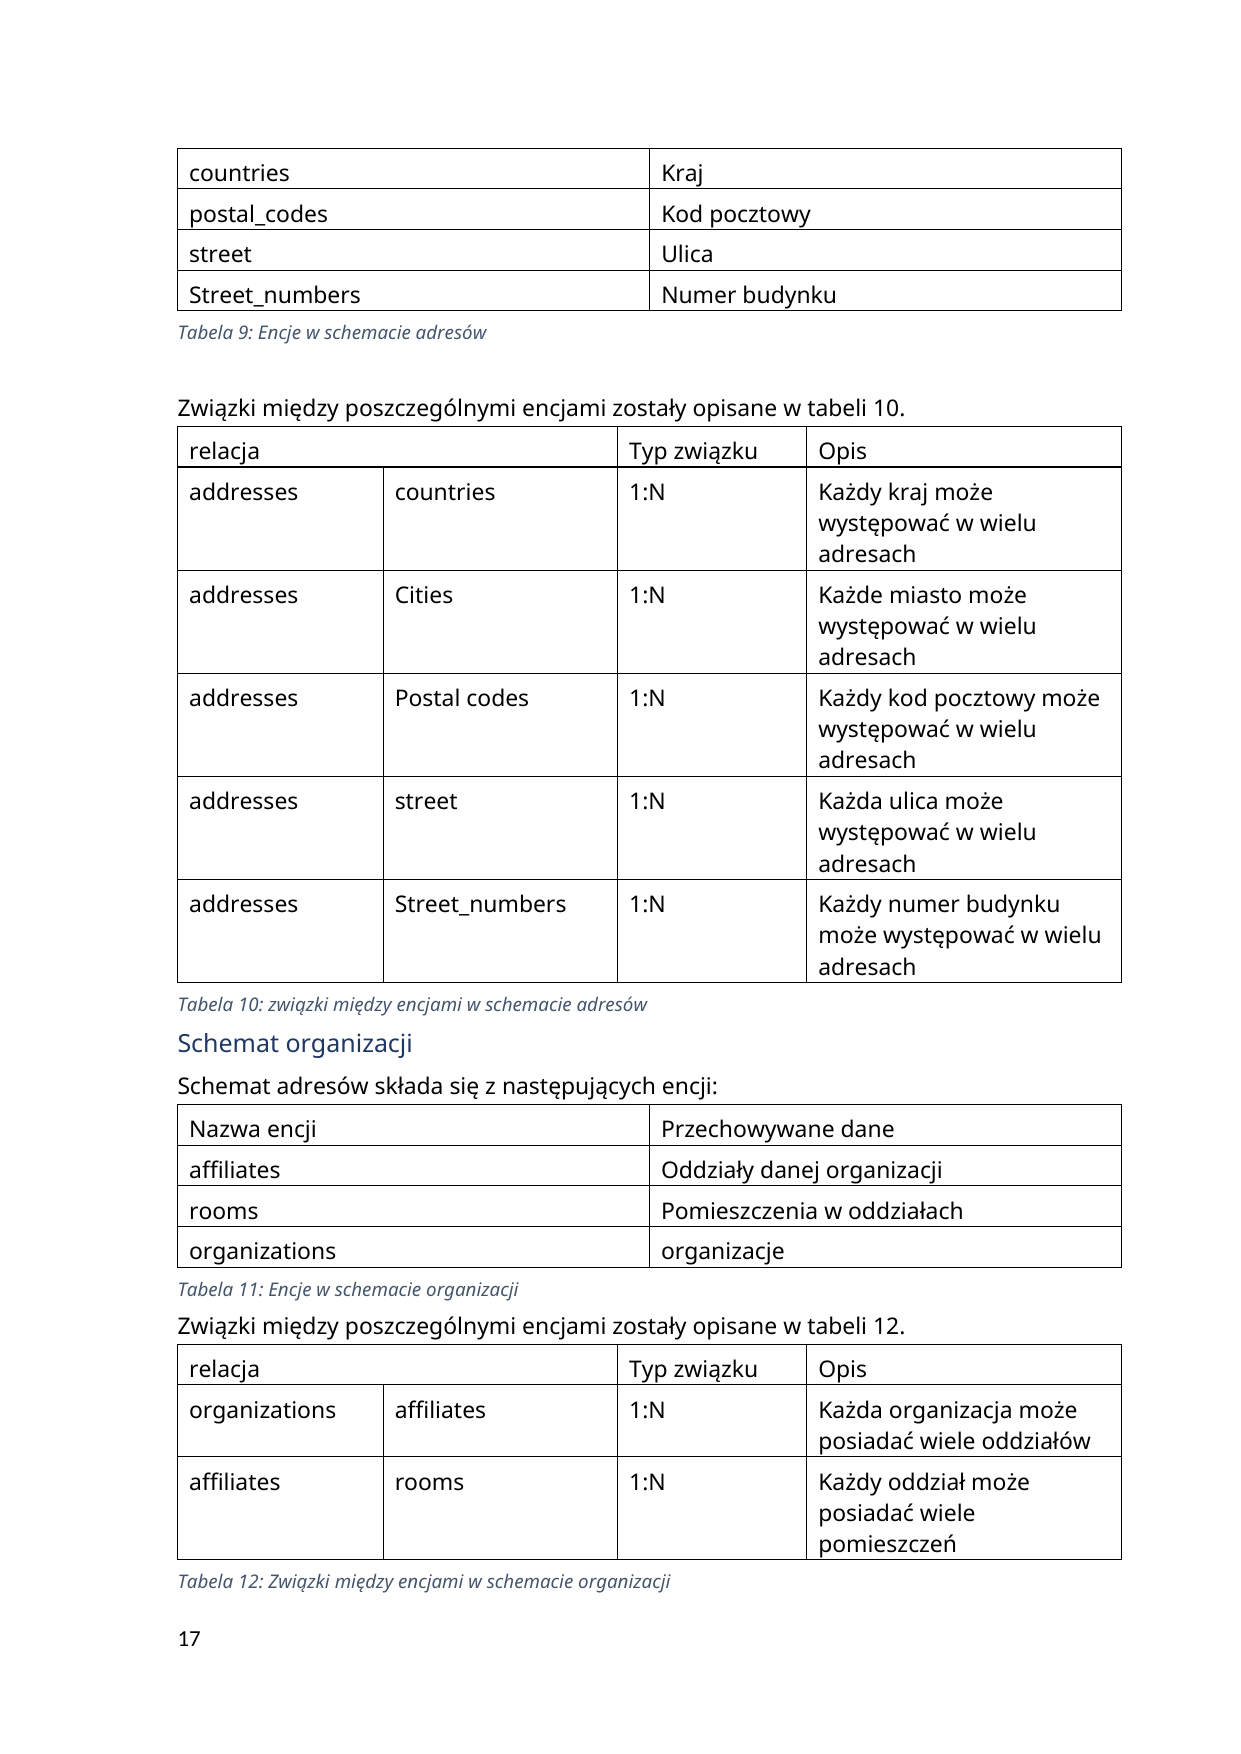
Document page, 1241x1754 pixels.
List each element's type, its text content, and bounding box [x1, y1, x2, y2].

text Tabela 10: związki między encjami w schemacie adresów [177, 991, 1122, 1017]
table_cell Każdy oddział może posiadać wiele pomieszczeń [807, 1457, 1121, 1559]
table_cell 1:N [618, 674, 806, 776]
table_cell Każdy kraj może występować w wielu adresach [807, 468, 1121, 569]
text Tabela 9: Encje w schemacie adresów [177, 319, 1122, 345]
text Tabela 12: Związki między encjami w schemacie organizacji [177, 1568, 1122, 1594]
table_cell Cities [384, 571, 617, 673]
table_cell addresses [178, 777, 383, 879]
table_cell 1:N [618, 777, 806, 879]
table_header relacja [178, 427, 617, 466]
text Związki między poszczególnymi encjami zostały opisane w tabeli 12. [177, 1310, 1122, 1341]
table_header Nazwa encji [178, 1105, 649, 1145]
table_cell street [384, 777, 617, 879]
table_header Typ związku [618, 427, 806, 466]
table_cell Kod pocztowy [650, 189, 1121, 229]
text Związki między poszczególnymi encjami zostały opisane w tabeli 10. [177, 392, 1122, 423]
table_cell Każdy numer budynku może występować w wielu adresach [807, 880, 1121, 982]
table_cell Postal codes [384, 674, 617, 776]
table_cell addresses [178, 571, 383, 673]
table_cell addresses [178, 880, 383, 982]
table_cell organizations [178, 1227, 649, 1267]
table_cell Każda ulica może występować w wielu adresach [807, 777, 1121, 879]
text Tabela 11: Encje w schemacie organizacji [177, 1276, 1122, 1301]
table_header Przechowywane dane [650, 1105, 1121, 1145]
table_cell organizacje [650, 1227, 1121, 1267]
table_header Opis [807, 427, 1121, 466]
table_cell Każde miasto może występować w wielu adresach [807, 571, 1121, 673]
table_cell Numer budynku [650, 271, 1121, 310]
table_cell 1:N [618, 468, 806, 569]
table_cell affiliates [178, 1457, 383, 1559]
table_cell street [178, 230, 649, 269]
table_cell organizations [178, 1385, 383, 1456]
table_header Typ związku [618, 1345, 806, 1384]
table_cell affiliates [384, 1385, 617, 1456]
table_cell Pomieszczenia w oddziałach [650, 1186, 1121, 1226]
table_cell countries [384, 468, 617, 569]
table_cell postal_codes [178, 189, 649, 229]
table_header relacja [178, 1345, 617, 1384]
table_cell addresses [178, 468, 383, 569]
table_cell rooms [384, 1457, 617, 1559]
table_cell Oddziały danej organizacji [650, 1146, 1121, 1185]
table_cell rooms [178, 1186, 649, 1226]
table_cell addresses [178, 674, 383, 776]
table_cell Każdy kod pocztowy może występować w wielu adresach [807, 674, 1121, 776]
table_cell Street_numbers [178, 271, 649, 310]
table_cell Każda organizacja może posiadać wiele oddziałów [807, 1385, 1121, 1456]
table_cell 1:N [618, 880, 806, 982]
table_cell 1:N [618, 1385, 806, 1456]
subtitle Schemat organizacji [177, 1025, 1122, 1059]
table_cell 1:N [618, 571, 806, 673]
table_cell affiliates [178, 1146, 649, 1185]
table_cell countries [178, 149, 649, 188]
table_cell Kraj [650, 149, 1121, 188]
table_cell Ulica [650, 230, 1121, 269]
text Schemat adresów składa się z następujących encji: [177, 1070, 1122, 1102]
table_cell 1:N [618, 1457, 806, 1559]
table_cell Street_numbers [384, 880, 617, 982]
table_header Opis [807, 1345, 1121, 1384]
